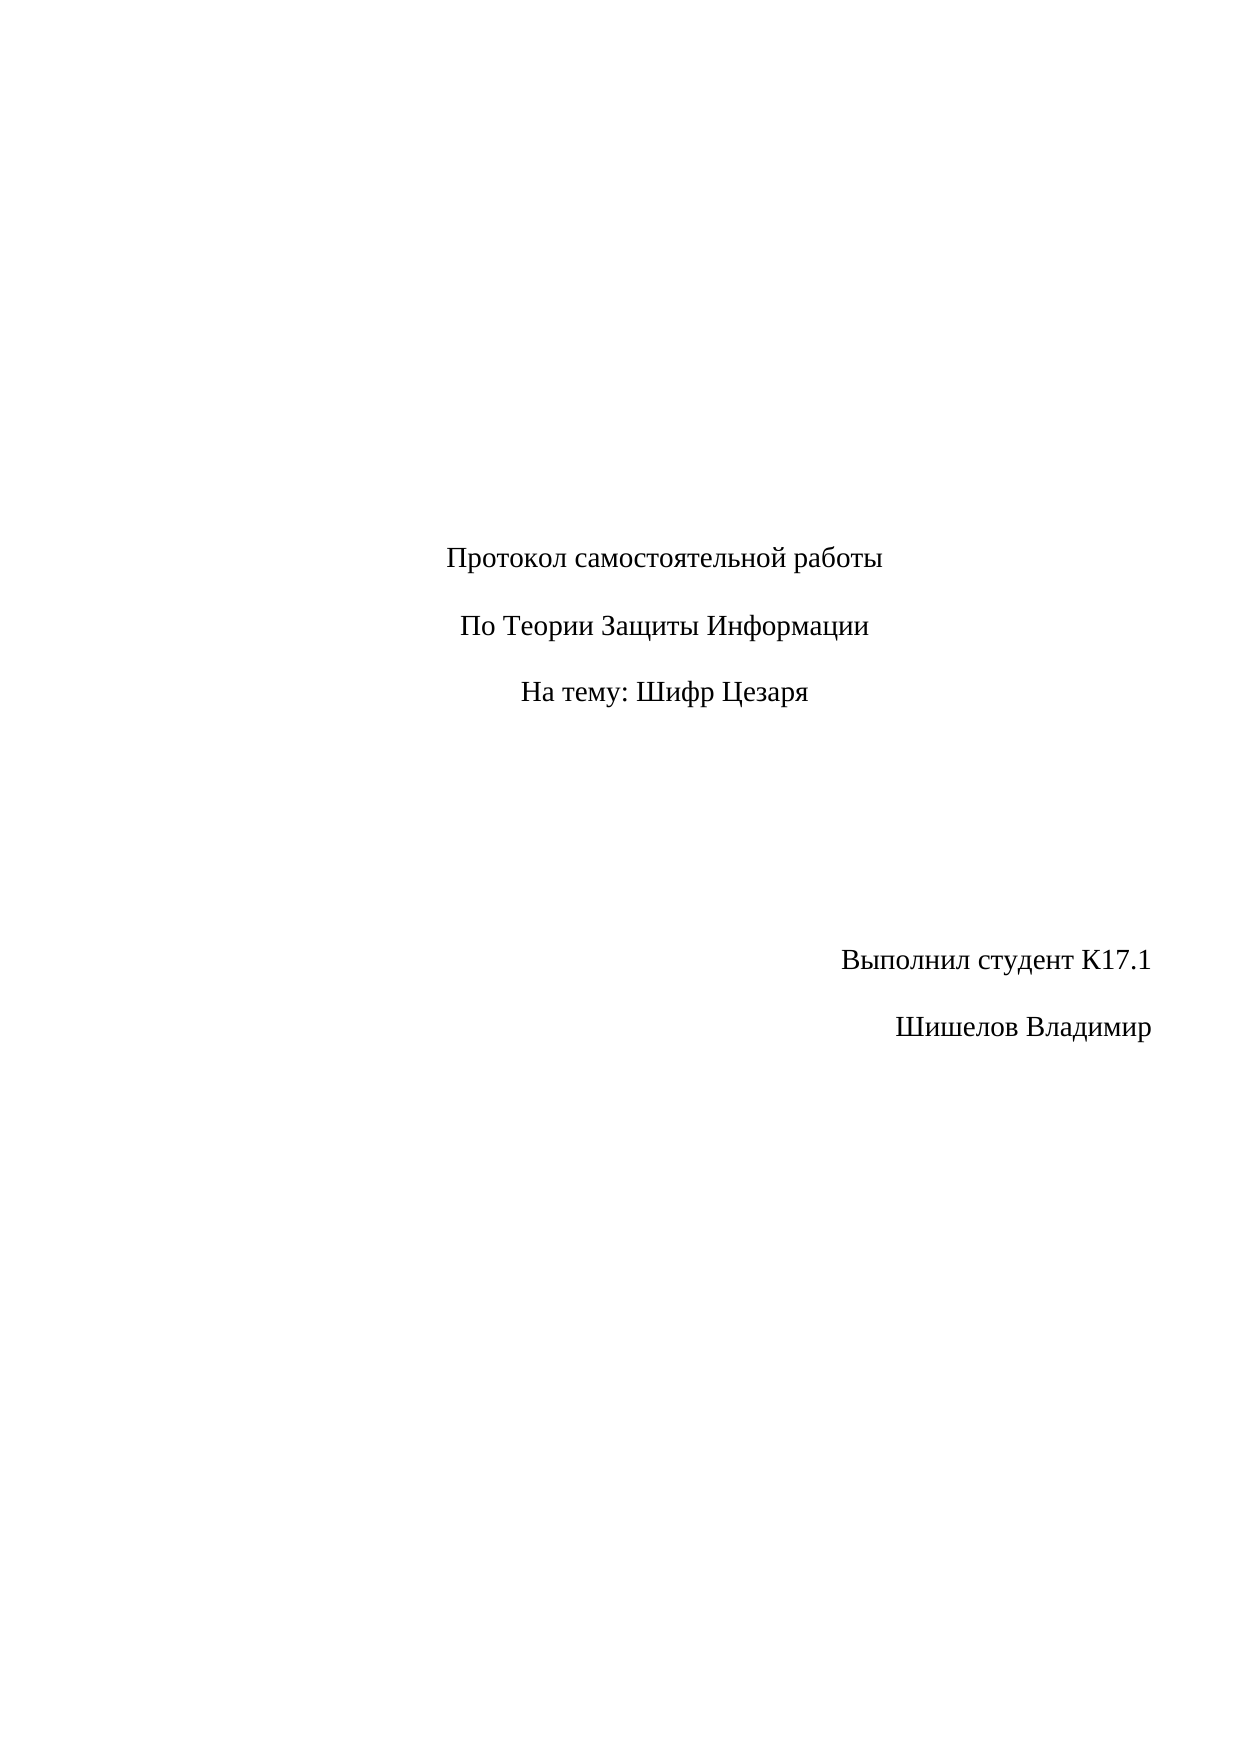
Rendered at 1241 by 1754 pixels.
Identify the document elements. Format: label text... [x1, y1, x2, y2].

text По Теории Защиты Информации [177, 608, 1152, 641]
text Выполнил студент К17.1 [177, 942, 1152, 976]
text Протокол самостоятельной работы [177, 541, 1152, 574]
text На тему: Шифр Цезаря [177, 674, 1152, 708]
text Шишелов Владимир [177, 1009, 1152, 1043]
